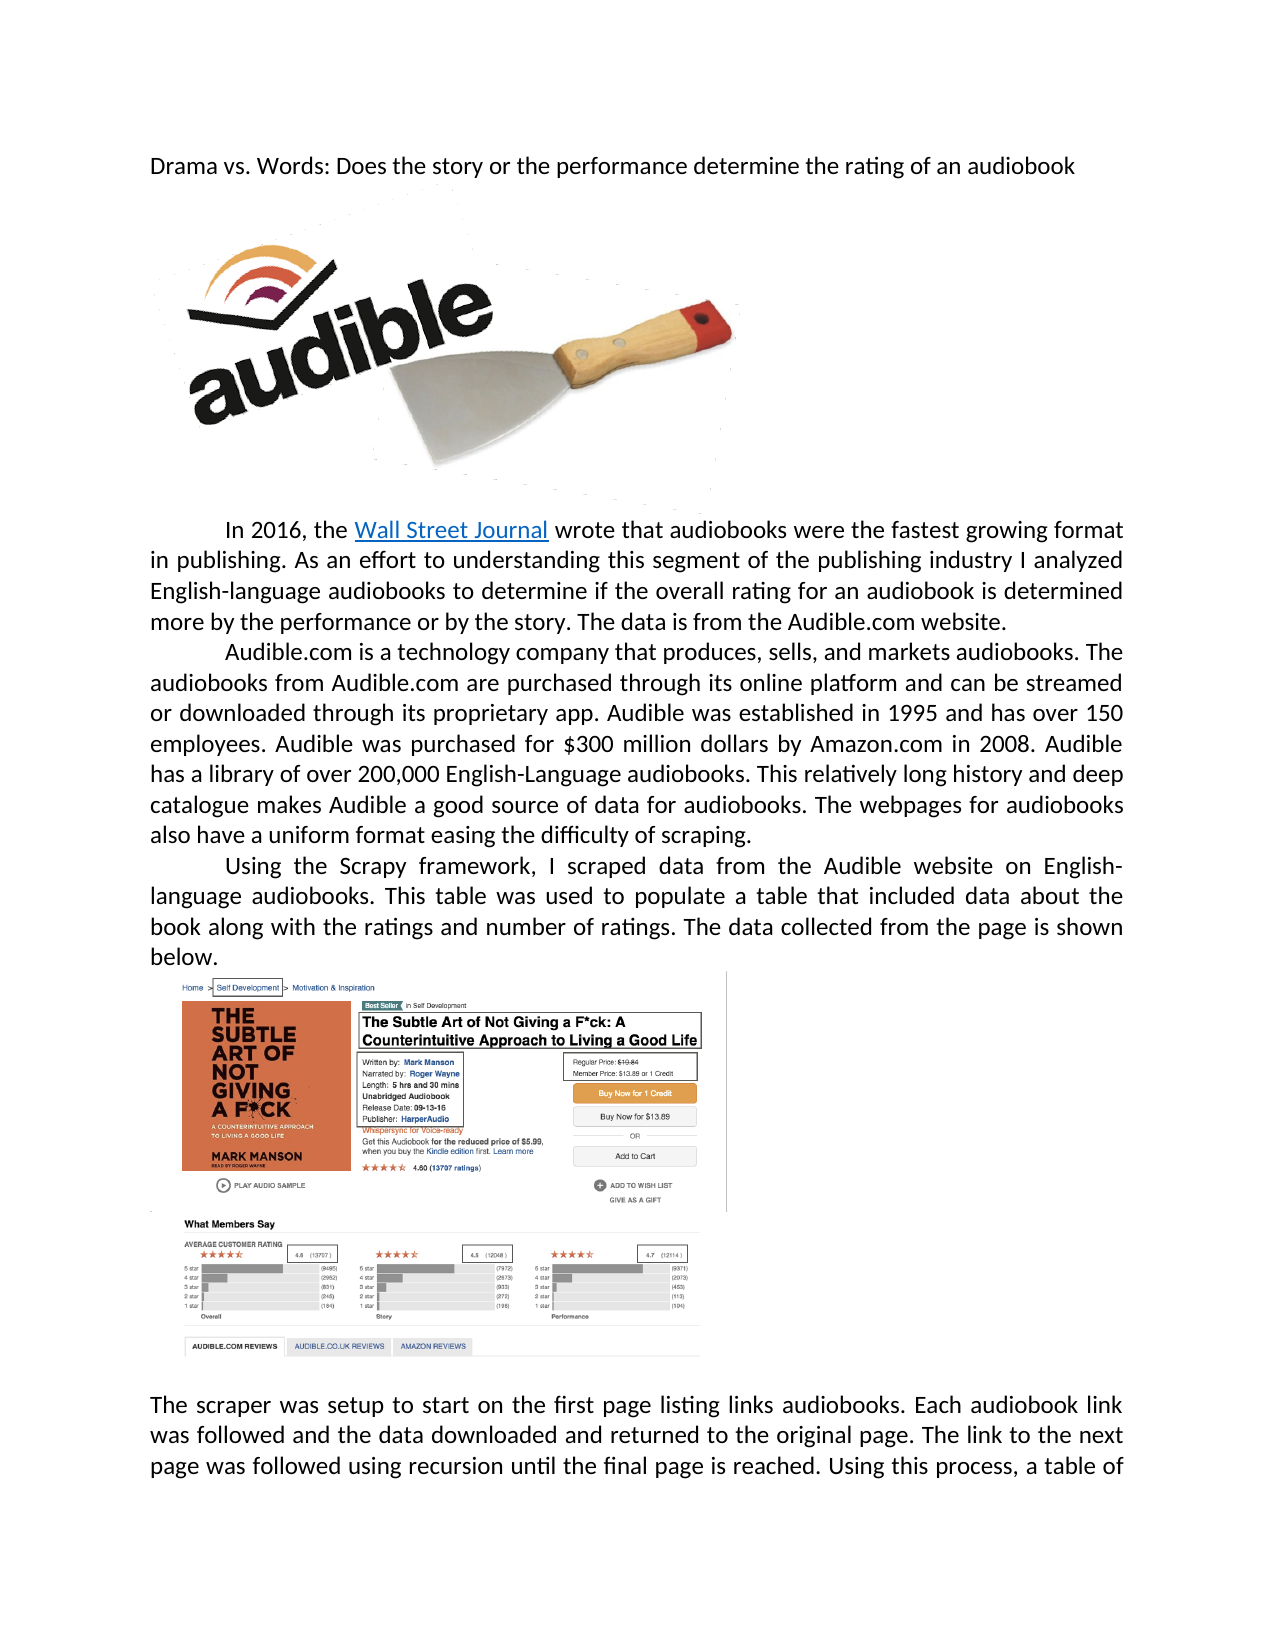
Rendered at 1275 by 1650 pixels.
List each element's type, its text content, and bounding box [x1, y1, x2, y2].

text Drama vs. Words: Does the story or the performance determine the rating of an audiobook [150, 150, 1125, 181]
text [150, 1359, 1125, 1481]
text Audible.com is a technology company that produces, sells, and markets audiobooks. The audiobooks from Audible.com are purchased through its online platform and can be streamed or downloaded through its proprietary app. Audible was established in 1995 and has over 150 employees. Audible was purchased for $300 million dollars by Amazon.com in 2008. Audible has a library of over 200,000 English-Language audiobooks. This relatively long history and deep catalogue makes Audible a good source of data for audiobooks. The webpages for audiobooks also have a uniform format easing the difficulty of scraping. [150, 636, 1125, 850]
picture [150, 180, 740, 514]
text Using the Scrapy framework, I scraped data from the Audible website on English-language audiobooks. This table was used to populate a table that included data about the book along with the ratings and number of ratings. The data collected from the page is shown below. [150, 850, 1125, 972]
text In 2016, the Wall Street Journal wrote that audiobooks were the fastest growing format in publishing. As an effort to understanding this segment of the publishing industry I analyzed English-language audiobooks to determine if the overall rating for an audiobook is determined more by the performance or by the story. The data is from the Audible.com website. [150, 514, 1125, 636]
picture [150, 971, 728, 1359]
